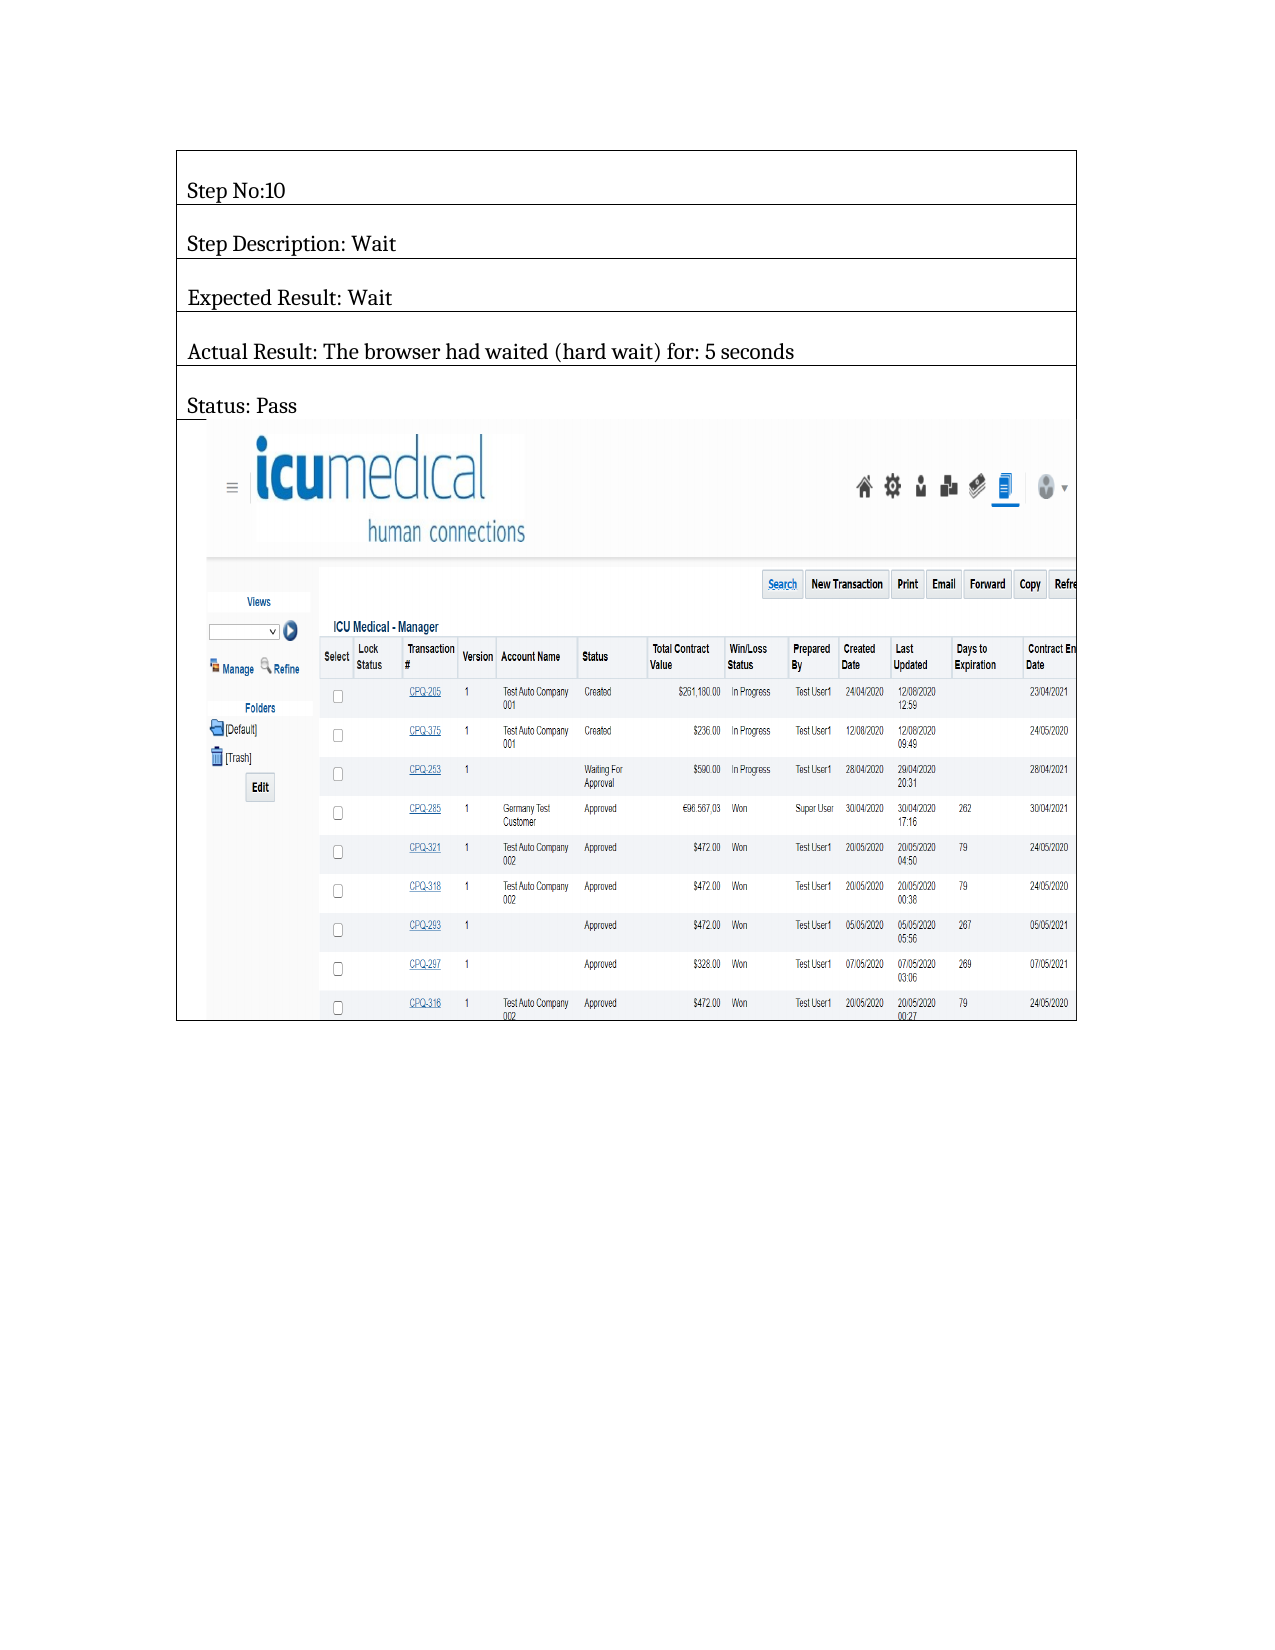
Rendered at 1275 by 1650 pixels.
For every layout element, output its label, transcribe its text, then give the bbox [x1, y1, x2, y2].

table_header Step No:10 [177, 151, 1076, 204]
picture [206, 419, 1077, 1020]
table_cell Expected Result: Wait [177, 259, 1076, 311]
table_cell [177, 420, 206, 1020]
table_cell Actual Result: The browser had waited (hard wait) for: 5 seconds [177, 312, 1076, 365]
table_cell Status: Pass [177, 366, 1076, 419]
table_cell Step Description: Wait [177, 205, 1076, 257]
